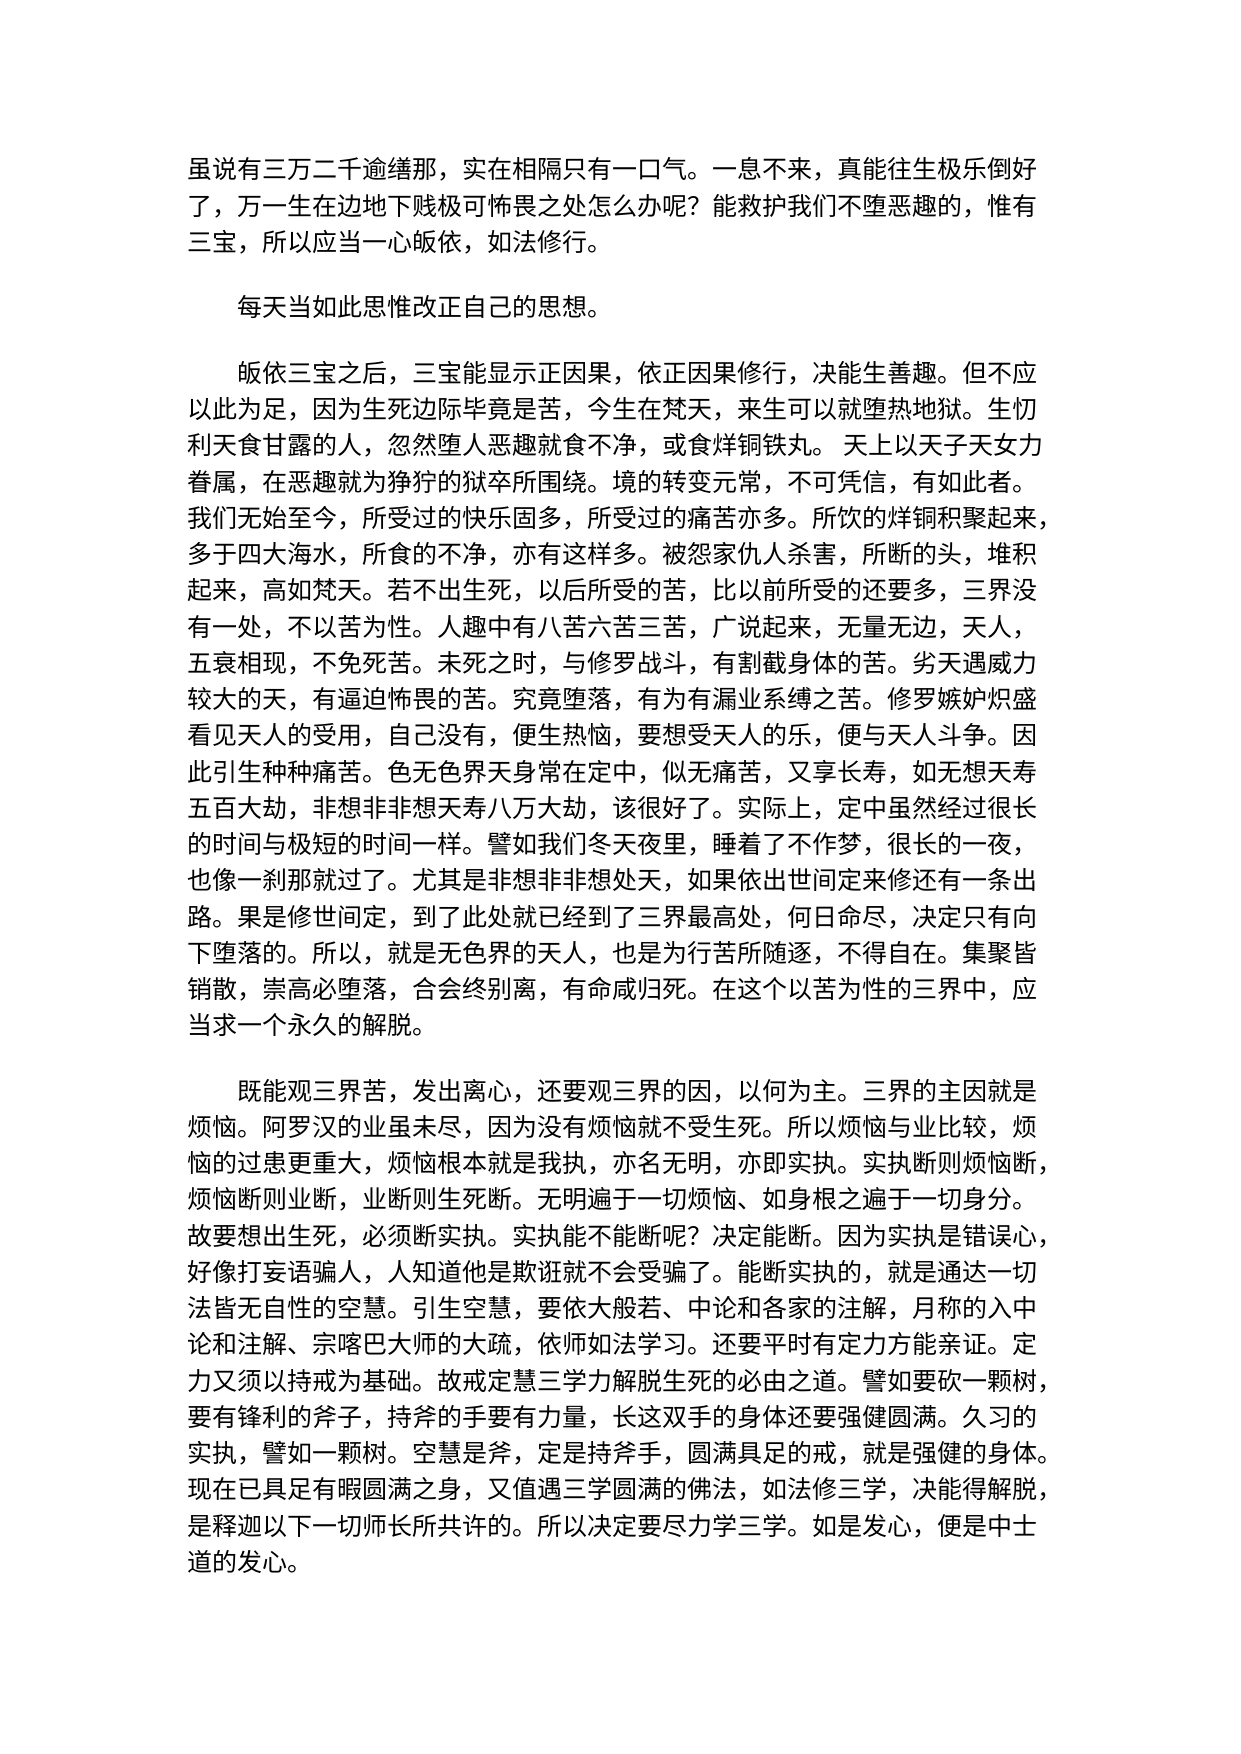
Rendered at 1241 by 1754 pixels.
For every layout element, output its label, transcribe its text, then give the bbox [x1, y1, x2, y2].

text 每天当如此思惟改正自己的思想。 [187, 288, 1053, 324]
text 既能观三界苦，发出离心，还要观三界的因，以何为主。三界的主因就是烦恼。阿罗汉的业虽未尽，因为没有烦恼就不受生死。所以烦恼与业比较，烦恼的过患更重大，烦恼根本就是我执，亦名无明，亦即实执。实执断则烦恼断，烦恼断则业断，业断则生死断。无明遍于一切烦恼、如身根之遍于一切身分。故要想出生死，必须断实执。实执能不能断呢？决定能断。因为实执是错误心，好像打妄语骗人，人知道他是欺诳就不会受骗了。能断实执的，就是通达一切法皆无自性的空慧。引生空慧，要依大般若、中论和各家的注解，月称的入中论和注解、宗喀巴大师的大疏，依师如法学习。还要平时有定力方能亲证。定力又须以持戒为基础。故戒定慧三学力解脱生死的必由之道。譬如要砍一颗树，要有锋利的斧子，持斧的手要有力量，长这双手的身体还要强健圆满。久习的实执，譬如一颗树。空慧是斧，定是持斧手，圆满具足的戒，就是强健的身体。现在已具足有暇圆满之身，又值遇三学圆满的佛法，如法修三学，决能得解脱，是释迦以下一切师长所共许的。所以决定要尽力学三学。如是发心，便是中士道的发心。 [187, 1071, 1053, 1579]
text 皈依三宝之后，三宝能显示正因果，依正因果修行，决能生善趣。但不应以此为足，因为生死边际毕竟是苦，今生在梵天，来生可以就堕热地狱。生忉利天食甘露的人，忽然堕人恶趣就食不净，或食烊铜铁丸。 天上以天子天女力眷属，在恶趣就为狰狞的狱卒所围绕。境的转变元常，不可凭信，有如此者。我们无始至今，所受过的快乐固多，所受过的痛苦亦多。所饮的烊铜积聚起来，多于四大海水，所食的不净，亦有这样多。被怨家仇人杀害，所断的头，堆积起来，高如梵天。若不出生死，以后所受的苦，比以前所受的还要多，三界没有一处，不以苦为性。人趣中有八苦六苦三苦，广说起来，无量无边，天人，五衰相现，不免死苦。未死之时，与修罗战斗，有割截身体的苦。劣天遇威力较大的天，有逼迫怖畏的苦。究竟堕落，有为有漏业系缚之苦。修罗嫉妒炽盛看见天人的受用，自己没有，便生热恼，要想受天人的乐，便与天人斗争。因此引生种种痛苦。色无色界天身常在定中，似无痛苦，又享长寿，如无想天寿五百大劫，非想非非想天寿八万大劫，该很好了。实际上，定中虽然经过很长的时间与极短的时间一样。譬如我们冬天夜里，睡着了不作梦，很长的一夜，也像一刹那就过了。尤其是非想非非想处天，如果依出世间定来修还有一条出路。果是修世间定，到了此处就已经到了三界最高处，何日命尽，决定只有向下堕落的。所以，就是无色界的天人，也是为行苦所随逐，不得自在。集聚皆销散，崇高必堕落，合会终别离，有命咸归死。在这个以苦为性的三界中，应当求一个永久的解脱。 [187, 353, 1053, 1042]
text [187, 150, 1053, 259]
